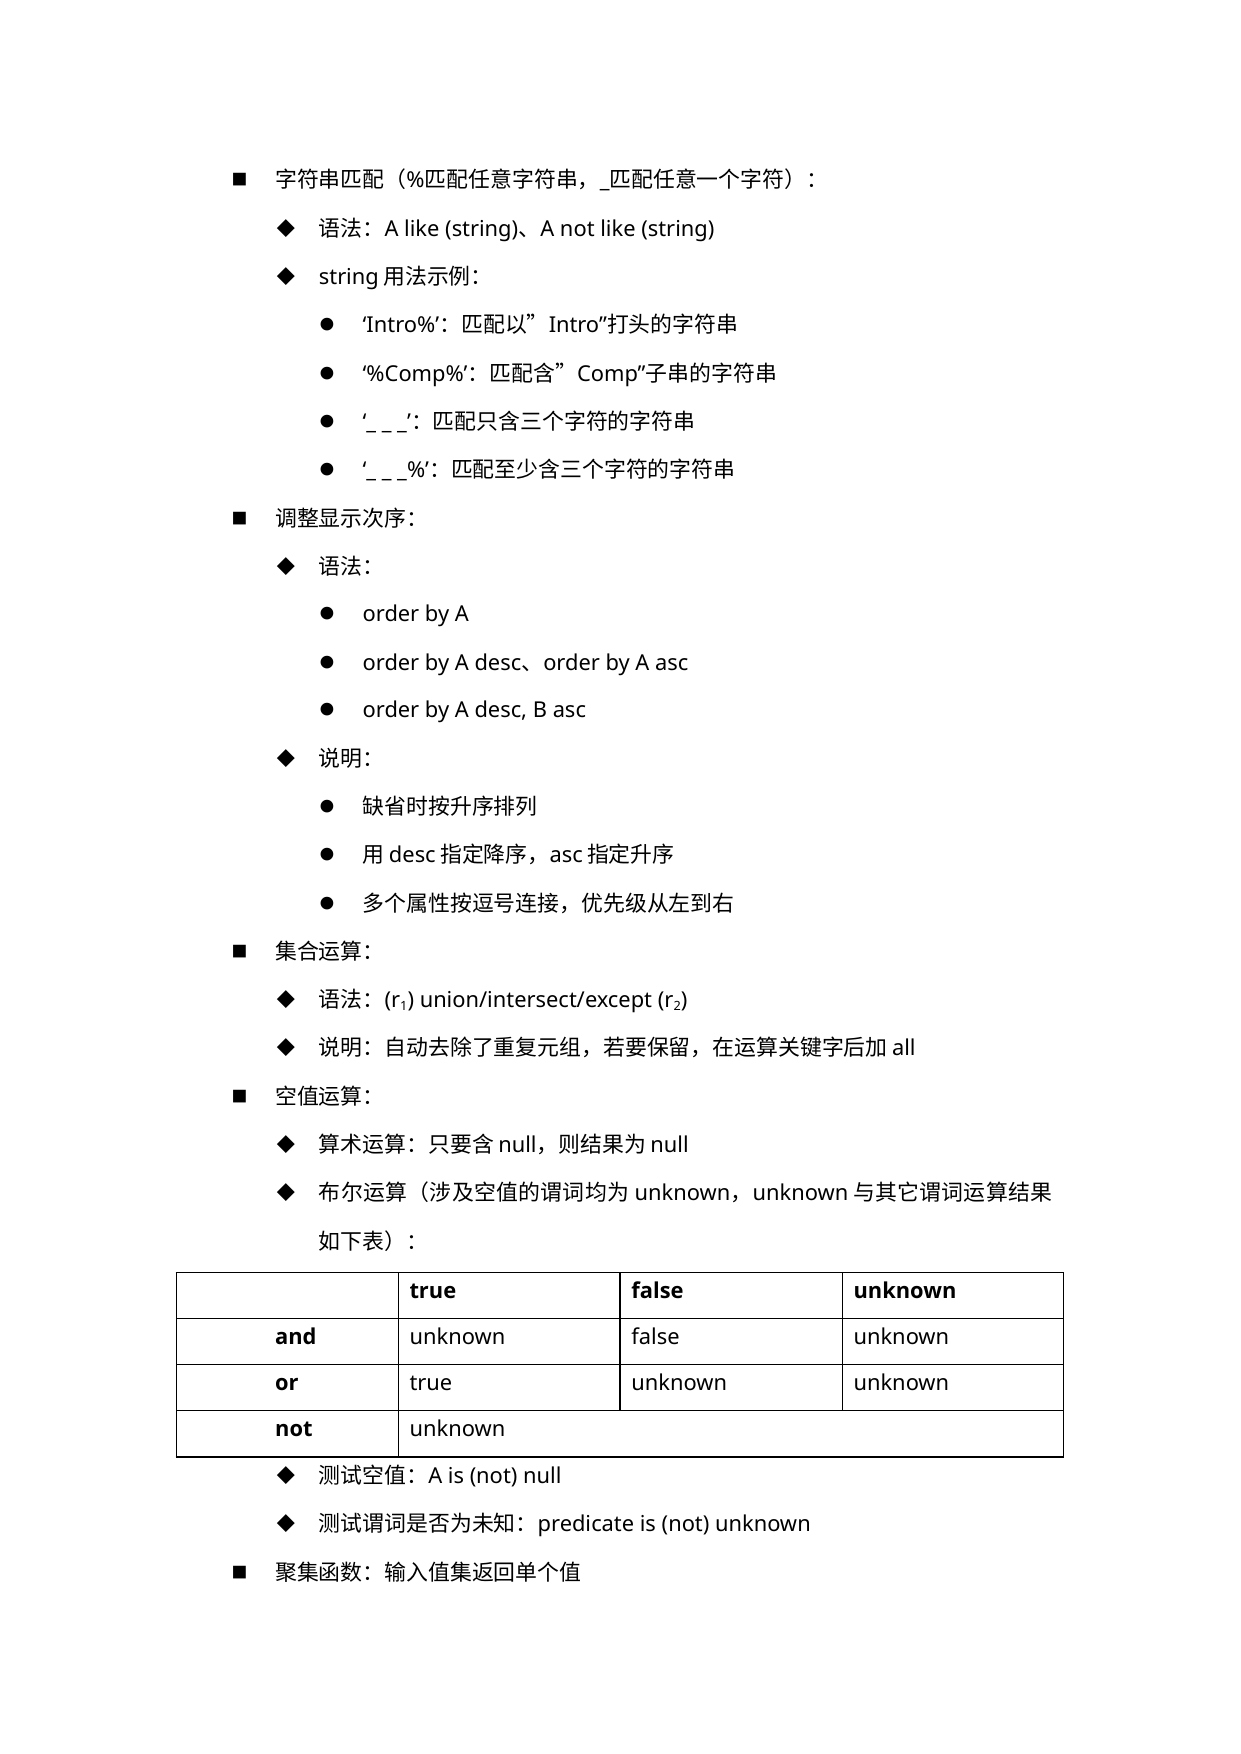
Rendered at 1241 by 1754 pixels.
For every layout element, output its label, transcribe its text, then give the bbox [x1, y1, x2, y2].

list 用desc指定降序，asc指定升序 [319, 837, 1053, 869]
list 多个属性按逗号连接，优先级从左到右 [319, 885, 1053, 918]
list ‘%Comp%’：匹配含”Comp”子串的字符串 [319, 355, 1053, 388]
table_cell unknown [399, 1319, 619, 1364]
list 缺省时按升序排列 [319, 788, 1053, 821]
list 说明： [275, 740, 1053, 773]
list 空值运算： [231, 1078, 1053, 1111]
list order by A desc、order by A asc [319, 644, 1053, 677]
table_cell unknown [843, 1319, 1063, 1364]
list 调整显示次序： [231, 500, 1053, 533]
table_cell unknown [843, 1365, 1063, 1410]
table_cell and [177, 1319, 398, 1364]
list 测试空值：A is (not) null [275, 1458, 1053, 1490]
list ‘_ _ _’：匹配只含三个字符的字符串 [319, 404, 1053, 436]
table_cell false [621, 1319, 842, 1364]
list 语法： [275, 549, 1053, 581]
table_header unknown [843, 1273, 1063, 1318]
table_cell unknown [399, 1411, 1063, 1456]
list 算术运算：只要含null，则结果为null [275, 1127, 1053, 1159]
list 集合运算： [231, 933, 1053, 966]
list 测试谓词是否为未知：predicate is (not) unknown [275, 1506, 1053, 1538]
table_cell unknown [621, 1365, 842, 1410]
list 布尔运算（涉及空值的谓词均为unknown，unknown与其它谓词运算结果如下表）： [275, 1175, 1053, 1256]
list ‘_ _ _%’：匹配至少含三个字符的字符串 [319, 452, 1053, 484]
list 语法：(r1) union/intersect/except (r2) [275, 982, 1053, 1014]
table_header [177, 1273, 398, 1318]
table_header true [399, 1273, 619, 1318]
list 语法：A like (string)、A not like (string) [275, 210, 1053, 243]
list ‘Intro%’：匹配以”Intro”打头的字符串 [319, 307, 1053, 339]
table_cell true [399, 1365, 619, 1410]
list order by A [319, 597, 1053, 629]
table_cell not [177, 1411, 398, 1456]
table_header false [621, 1273, 842, 1318]
list 说明：自动去除了重复元组，若要保留，在运算关键字后加all [275, 1030, 1053, 1063]
list 字符串匹配（%匹配任意字符串，_匹配任意一个字符）： [231, 162, 1053, 194]
list 聚集函数：输入值集返回单个值 [231, 1554, 1053, 1587]
list order by A desc, B asc [319, 693, 1053, 725]
table_cell or [177, 1365, 398, 1410]
list string用法示例： [275, 259, 1053, 291]
